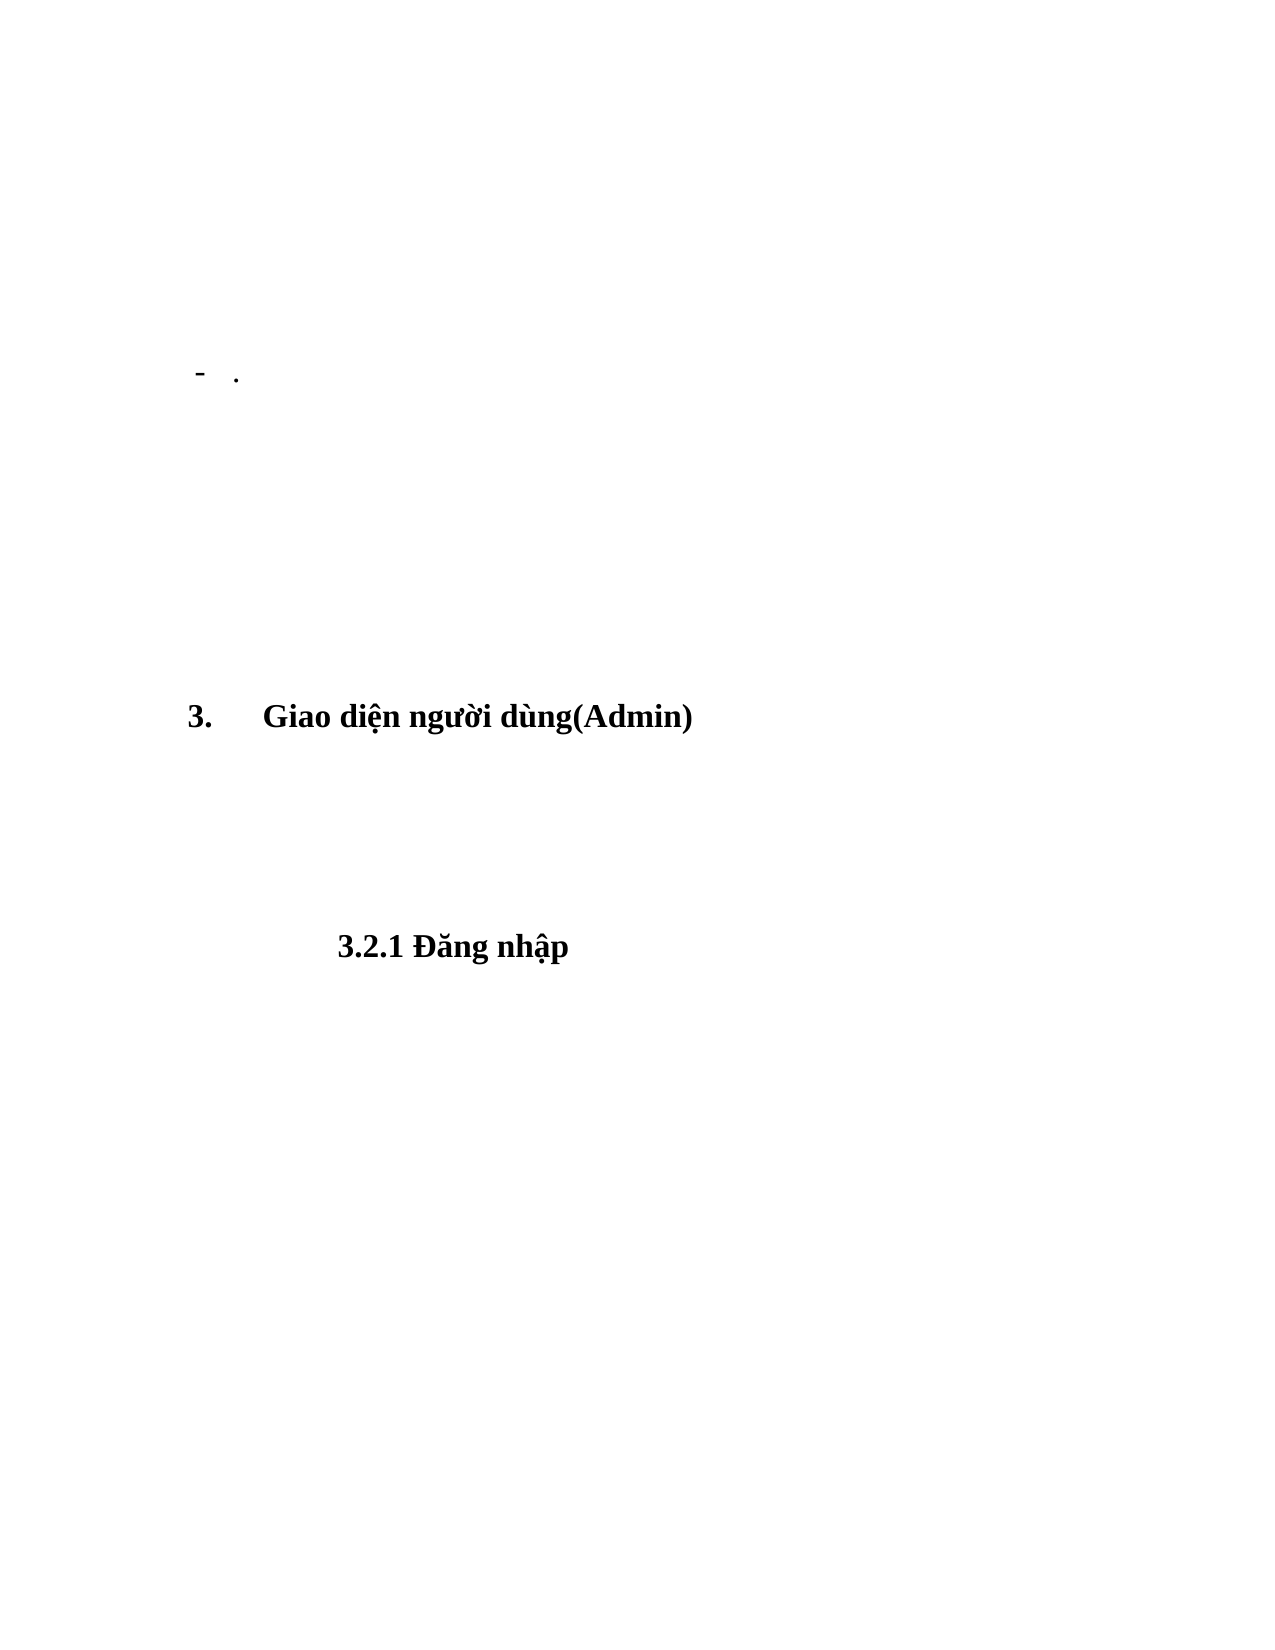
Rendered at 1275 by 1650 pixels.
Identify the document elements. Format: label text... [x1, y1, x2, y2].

list . [194, 351, 1125, 389]
list Đăng nhập [337, 926, 1125, 964]
list Giao diện người dùng(Admin) [187, 696, 1125, 734]
